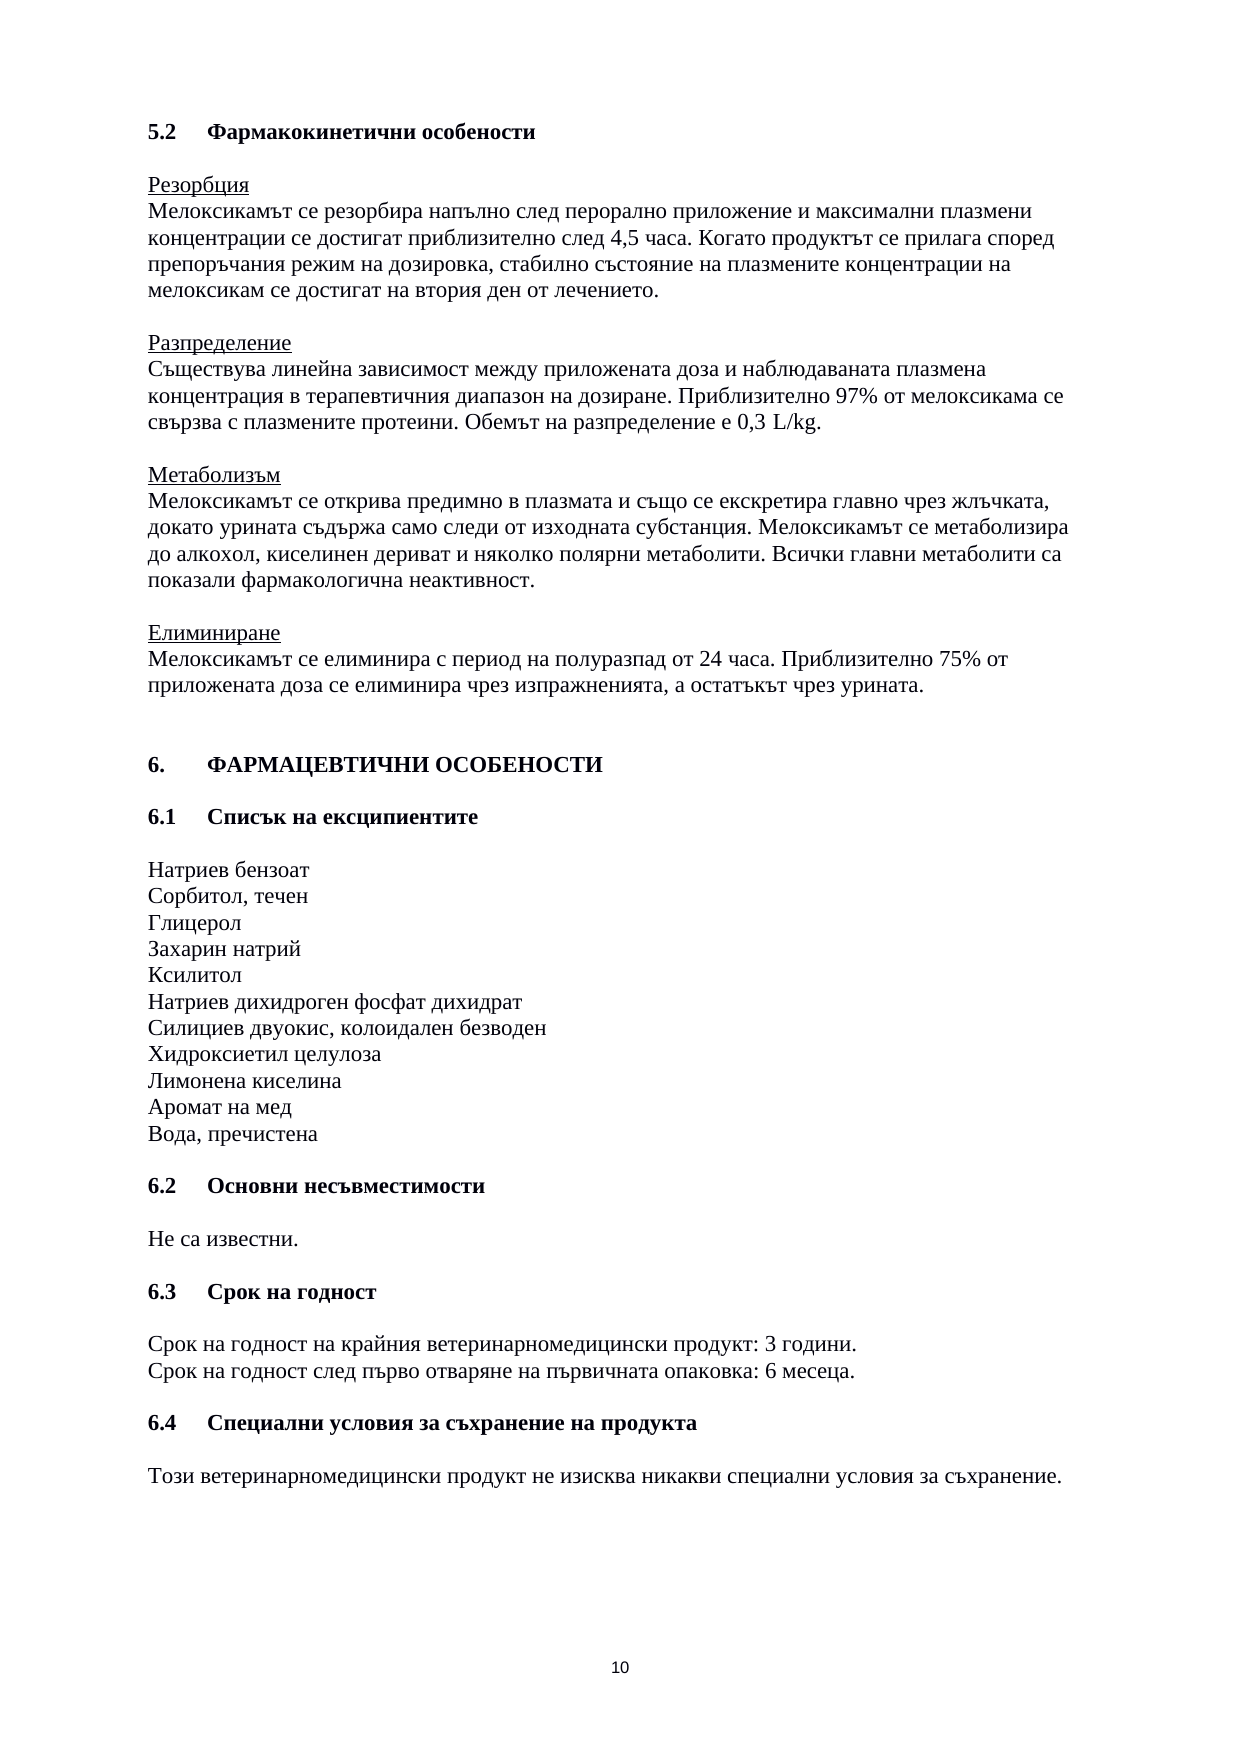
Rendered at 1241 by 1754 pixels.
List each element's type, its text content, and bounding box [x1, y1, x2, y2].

text Резорбция [148, 171, 1092, 197]
text Захарин натрий [148, 935, 1092, 961]
text Съществува линейна зависимост между приложената доза и наблюдаваната плазмена концентрация в терапевтичния диапазон на дозиране. Приблизително 97% от мелоксикама се свързва с плазмените протеини. Обемът на разпределение е 0,3 L/kg. [148, 355, 1092, 434]
text Аромат на мед [148, 1093, 1092, 1119]
text Вода, пречистена [148, 1119, 1092, 1146]
text Този ветеринарномедицински продукт не изисква никакви специални условия за съхранение. [148, 1462, 1092, 1488]
text Лимонена киселина [148, 1067, 1092, 1093]
text 6.4 Специални условия за съхранение на продукта [148, 1409, 1092, 1436]
text Натриев бензоат [148, 856, 1092, 882]
text Хидроксиетил целулоза [148, 1041, 1092, 1067]
text Мелоксикамът се резорбира напълно след перорално приложение и максимални плазмени концентрации се достигат приблизително след 4,5 часа. Когато продуктът се прилага според препоръчания режим на дозировка, стабилно състояние на плазмените концентрации на мелоксикам се достигат на втория ден от лечението. [148, 197, 1092, 303]
text 6.1 Списък на ексципиентите [148, 803, 1092, 830]
text 6.2 Основни несъвместимости [148, 1172, 1092, 1199]
text Разпределение [148, 329, 1092, 355]
text Натриев дихидроген фосфат дихидрат [148, 988, 1092, 1014]
text 6.3 Срок на годност [148, 1278, 1092, 1304]
text Ксилитол [148, 961, 1092, 988]
text Не са известни. [148, 1225, 1092, 1251]
text Мелоксикамът се открива предимно в плазмата и също се екскретира главно чрез жлъчката, докато урината съдържа само следи от изходната субстанция. Мелоксикамът се метаболизира до алкохол, киселинен дериват и няколко полярни метаболити. Всички главни метаболити са показали фармакологична неактивност. [148, 487, 1092, 592]
text Силициев двуокис, колоидален безводен [148, 1014, 1092, 1041]
text Мелоксикамът се елиминира с период на полуразпад от 24 часа. Приблизително 75% от приложената доза се елиминира чрез изпражненията, а остатъкът чрез урината. [148, 645, 1092, 698]
text 5.2 Фармакокинетични особености [148, 118, 1092, 144]
text Глицерол [148, 909, 1092, 935]
text Сорбитол, течен [148, 882, 1092, 909]
text Метаболизъм [148, 461, 1092, 487]
text Срок на годност на крайния ветеринарномедицински продукт: 3 години. [148, 1330, 1092, 1357]
text Елиминиране [148, 619, 1092, 645]
text Срок на годност след първо отваряне на първичната опаковка: 6 месеца. [148, 1357, 1092, 1383]
text 6. ФАРМАЦЕВТИЧНИ ОСОБЕНОСТИ [148, 751, 1092, 777]
